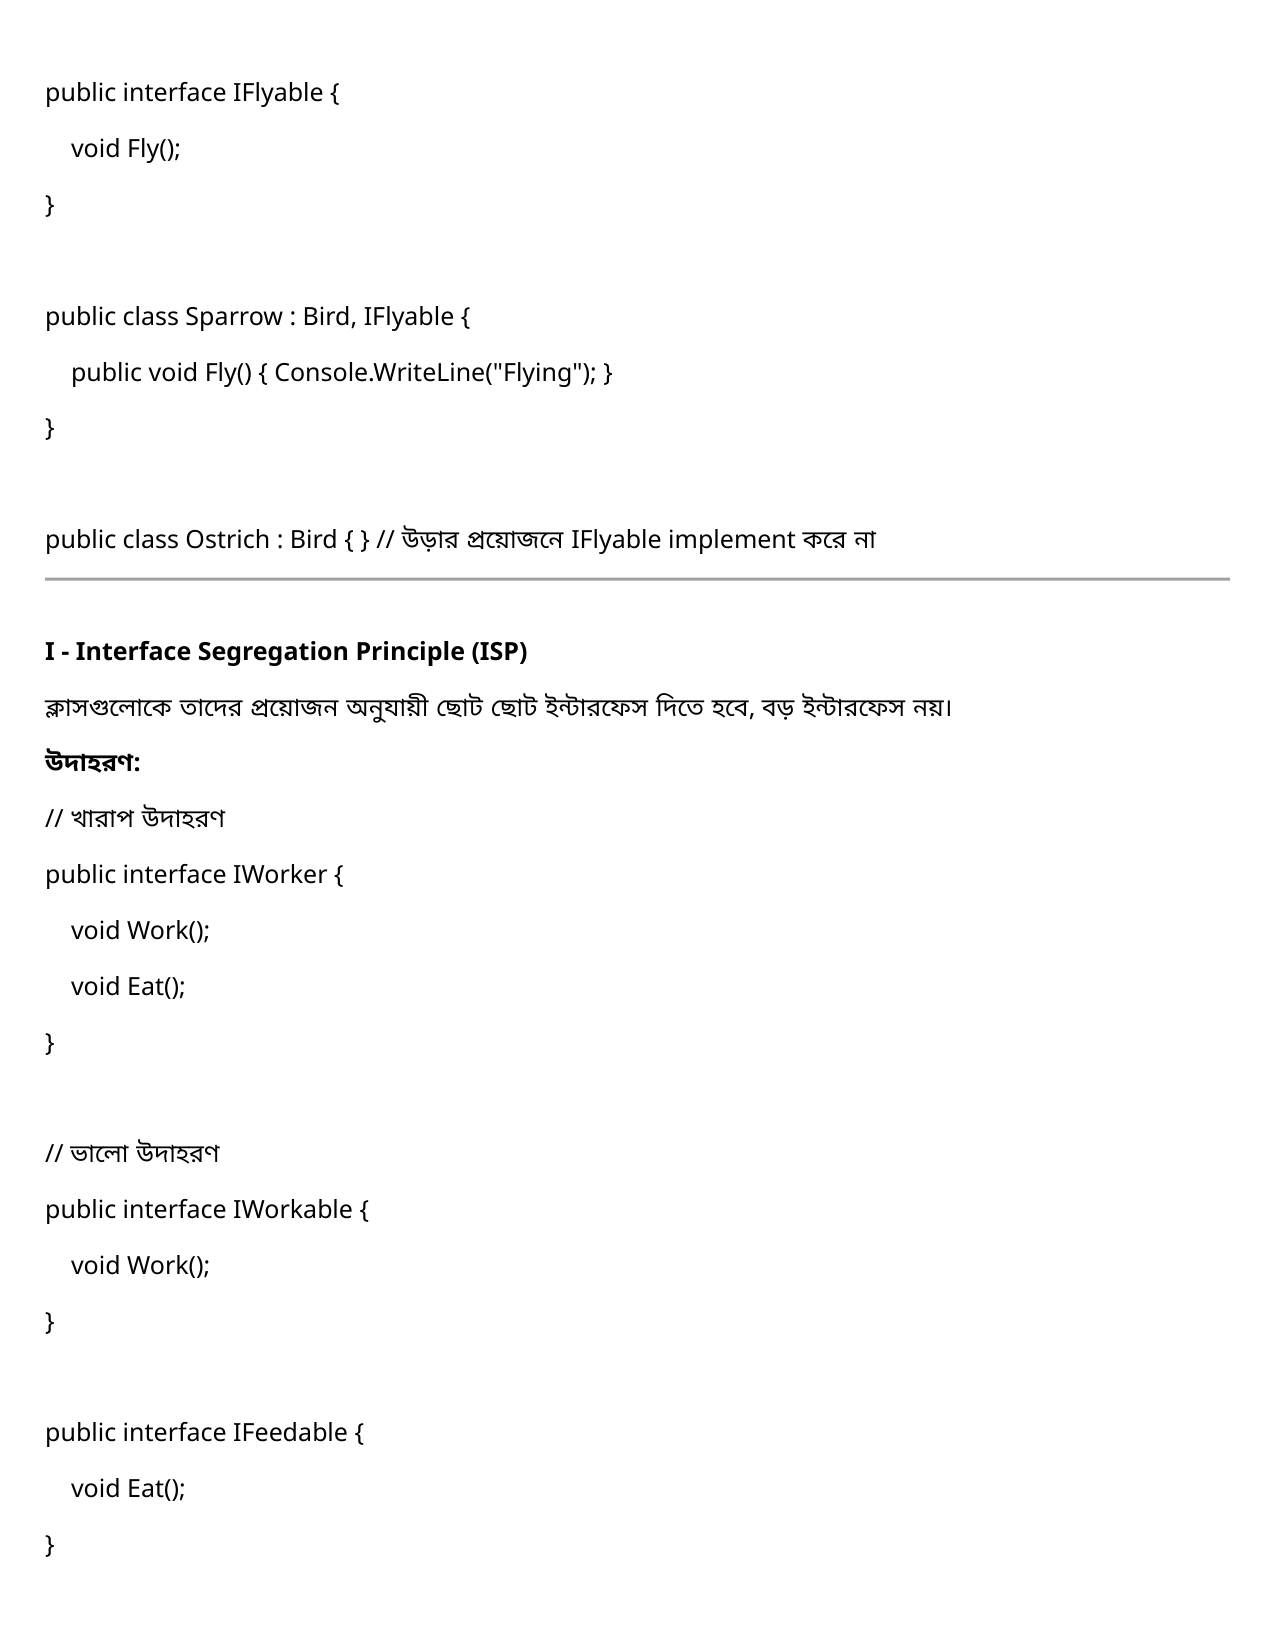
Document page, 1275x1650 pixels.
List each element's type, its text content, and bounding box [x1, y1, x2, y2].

text } [45, 187, 1230, 221]
text void Fly(); [45, 131, 1230, 165]
text I - Interface Segregation Principle (ISP) [45, 633, 1230, 667]
text } [45, 1303, 1230, 1337]
text // খারাপ উদাহরণ [45, 801, 1230, 835]
text void Eat(); [45, 1471, 1230, 1505]
text // ভালো উদাহরণ [45, 1136, 1230, 1170]
text public class Ostrich : Bird { } // উড়ার প্রয়োজনে IFlyable implement করে না [45, 522, 1230, 556]
text public void Fly() { Console.WriteLine("Flying"); } [45, 354, 1230, 388]
text void Work(); [45, 912, 1230, 947]
text } [45, 410, 1230, 444]
text ক্লাসগুলোকে তাদের প্রয়োজন অনুযায়ী ছোট ছোট ইন্টারফেস দিতে হবে, বড় ইন্টারফেস নয়। [45, 689, 1230, 723]
text public interface IWorkable { [45, 1192, 1230, 1226]
text public interface IWorker { [45, 857, 1230, 891]
text } [45, 1527, 1230, 1561]
text } [45, 1024, 1230, 1058]
text উদাহরণ: [45, 745, 1230, 779]
text public interface IFeedable { [45, 1415, 1230, 1449]
text void Work(); [45, 1247, 1230, 1282]
text public interface IFlyable { [45, 75, 1230, 109]
text public class Sparrow : Bird, IFlyable { [45, 298, 1230, 332]
text void Eat(); [45, 968, 1230, 1002]
